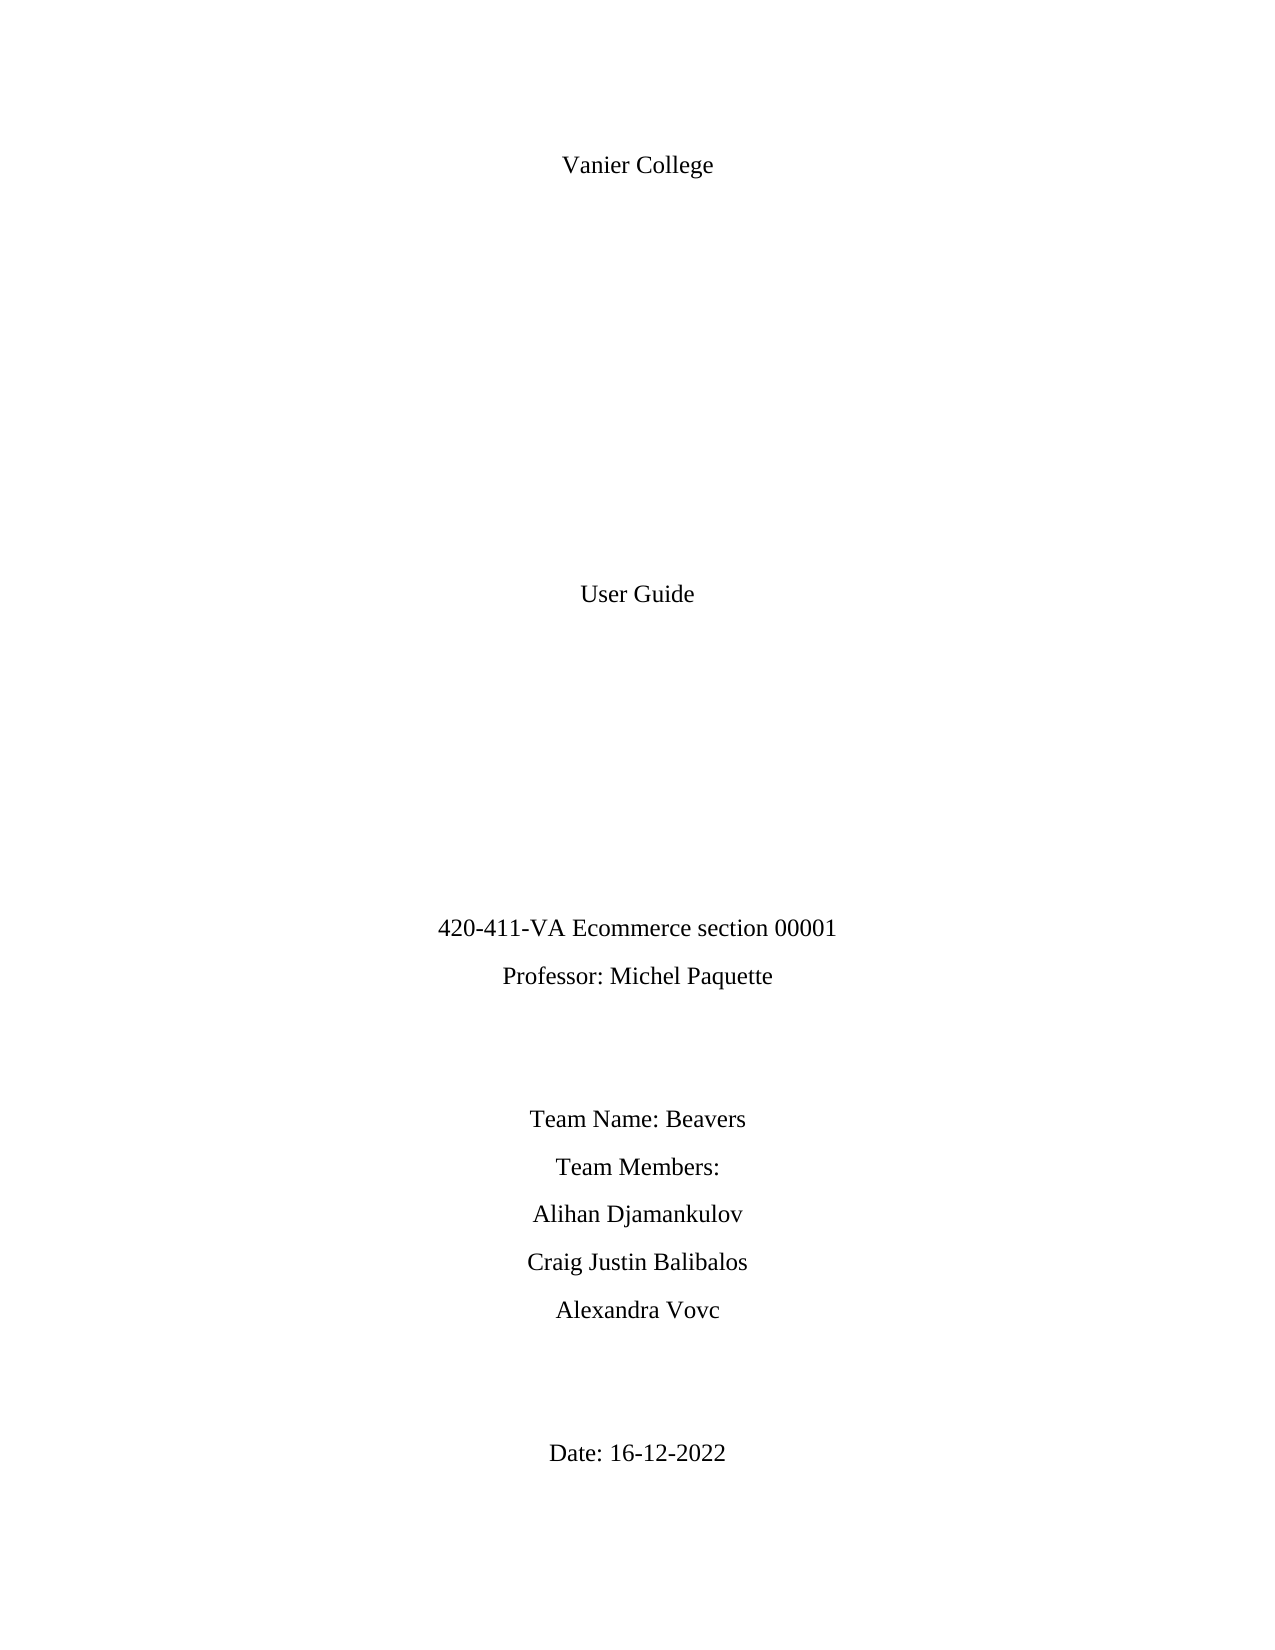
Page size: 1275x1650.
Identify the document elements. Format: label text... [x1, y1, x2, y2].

text 420-411-VA Ecommerce section 00001 [150, 913, 1125, 942]
text Craig Justin Balibalos [150, 1247, 1125, 1276]
text Alexandra Vovc [150, 1295, 1125, 1324]
text Date: 16-12-2022 [150, 1438, 1125, 1467]
text Team Members: [150, 1152, 1125, 1181]
text User Guide [150, 579, 1125, 608]
text Alihan Djamankulov [150, 1199, 1125, 1228]
text Vanier College [150, 150, 1125, 179]
text Professor: Michel Paquette [150, 961, 1125, 990]
text Team Name: Beavers [150, 1104, 1125, 1133]
